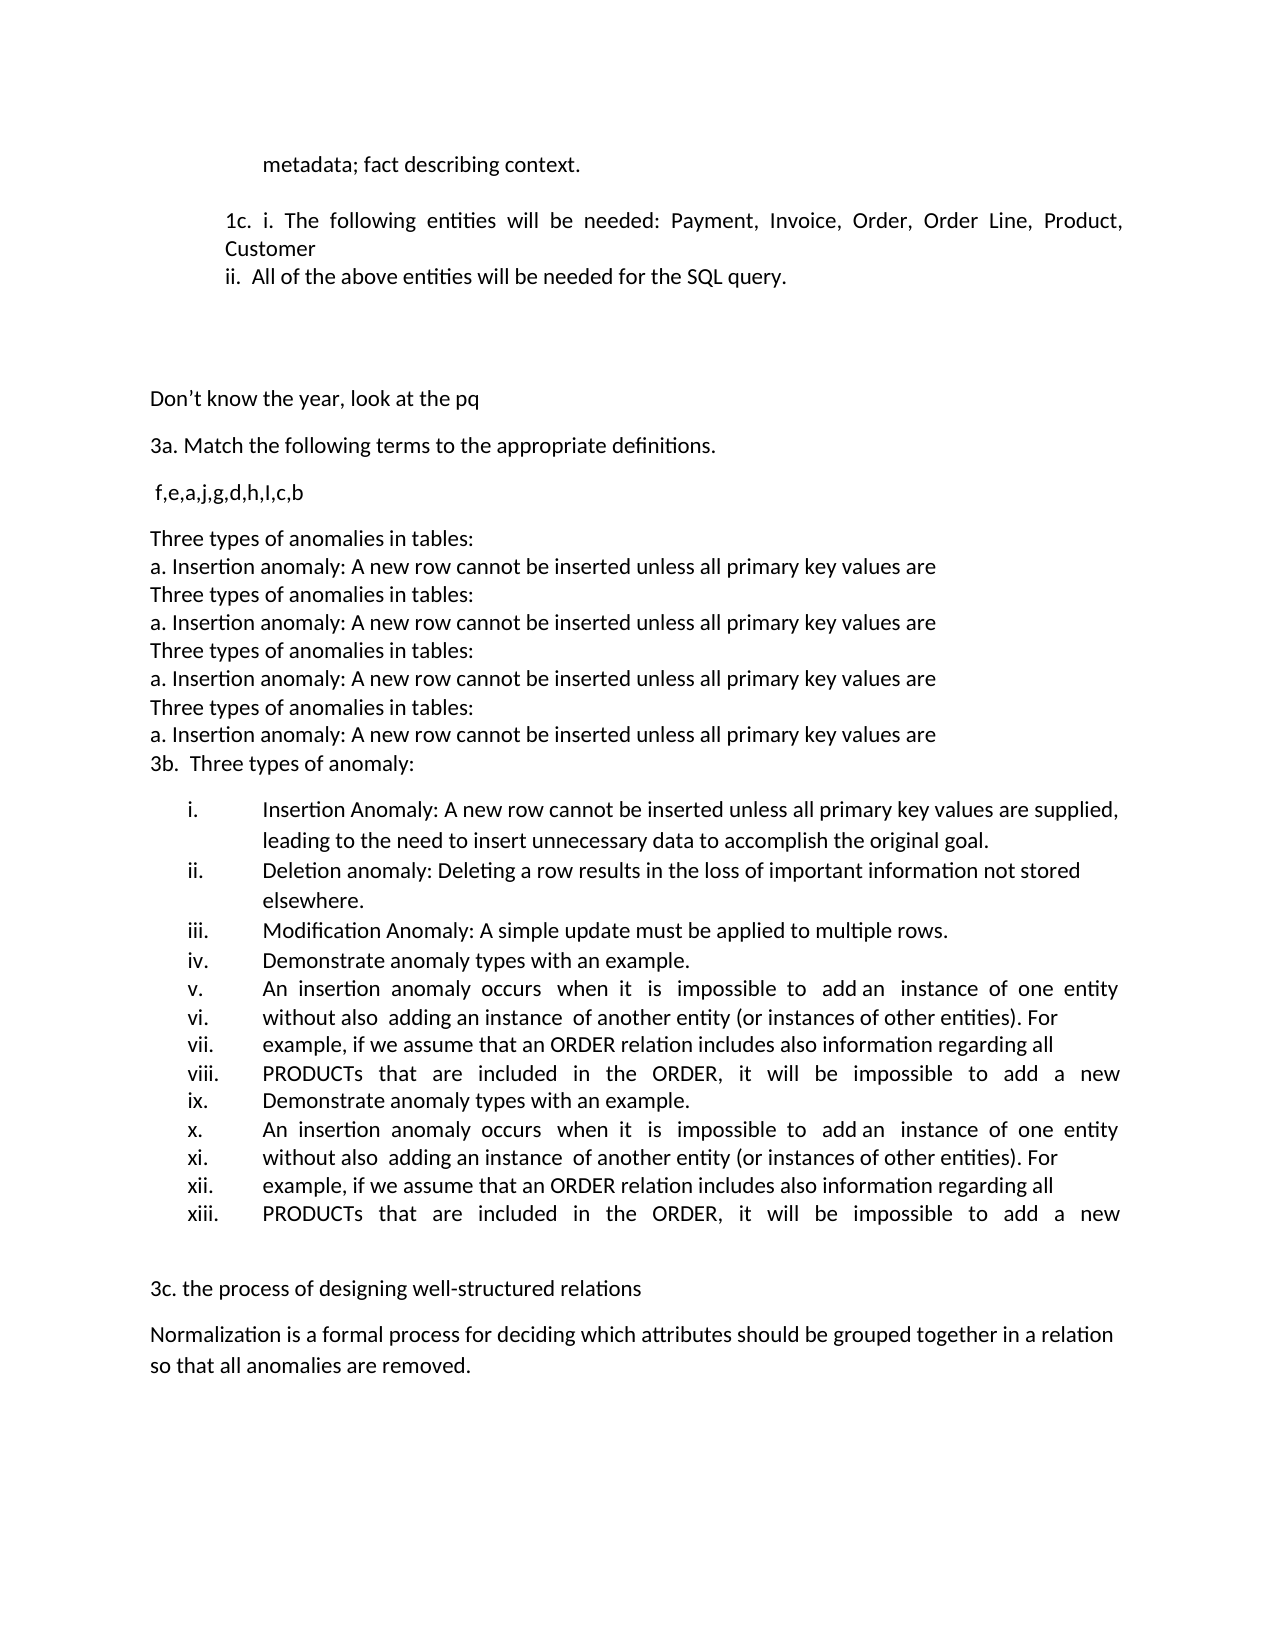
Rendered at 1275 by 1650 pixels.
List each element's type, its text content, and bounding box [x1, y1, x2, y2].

text a. Insertion anomaly: A new row cannot be inserted unless all primary key values are [150, 608, 1125, 637]
list without also adding an instance of another entity (or instances of other entities). For [187, 1143, 1125, 1171]
text Three types of anomalies in tables: [150, 637, 1125, 664]
list Demonstrate anomaly types with an example. [187, 947, 1125, 974]
list example, if we assume that an ORDER relation includes also information regarding all [187, 1171, 1125, 1199]
text Don’t know the year, look at the pq [150, 384, 1125, 412]
text 3a. Match the following terms to the appropriate definitions. [150, 431, 1125, 459]
text a. Insertion anomaly: A new row cannot be inserted unless all primary key values are [150, 721, 1125, 749]
text 3b. Three types of anomaly: [150, 749, 1125, 777]
text Three types of anomalies in tables: [150, 524, 1125, 552]
list Modification Anomaly: A simple update must be applied to multiple rows. [187, 916, 1125, 944]
text f,e,a,j,g,d,h,I,c,b [150, 478, 1125, 506]
text ii. All of the above entities will be needed for the SQL query. [150, 262, 1125, 290]
text Normalization is a formal process for deciding which attributes should be grouped together in a relation so that all anomalies are removed. [150, 1321, 1125, 1379]
list An insertion anomaly occurs when it is impossible to add an instance of one entity [187, 974, 1125, 1003]
text 3c. the process of designing well-structured relations [150, 1274, 1125, 1302]
text Three types of anomalies in tables: [150, 693, 1125, 721]
list Demonstrate anomaly types with an example. [187, 1087, 1125, 1115]
text a. Insertion anomaly: A new row cannot be inserted unless all primary key values are [150, 664, 1125, 693]
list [225, 150, 1125, 178]
list An insertion anomaly occurs when it is impossible to add an instance of one entity [187, 1115, 1125, 1143]
list PRODUCTs that are included in the ORDER, it will be impossible to add a new [187, 1199, 1125, 1227]
list Insertion Anomaly: A new row cannot be inserted unless all primary key values are supplied, leading to the need to insert unnecessary data to accomplish the original goal. [187, 796, 1125, 854]
list example, if we assume that an ORDER relation includes also information regarding all [187, 1031, 1125, 1059]
list Deletion anomaly: Deleting a row results in the loss of important information not stored elsewhere. [187, 856, 1125, 914]
text Three types of anomalies in tables: [150, 581, 1125, 608]
text 1c. i. The following entities will be needed: Payment, Invoice, Order, Order Line, Product, Customer [225, 206, 1125, 262]
list without also adding an instance of another entity (or instances of other entities). For [187, 1003, 1125, 1031]
text a. Insertion anomaly: A new row cannot be inserted unless all primary key values are [150, 552, 1125, 581]
list PRODUCTs that are included in the ORDER, it will be impossible to add a new [187, 1059, 1125, 1087]
